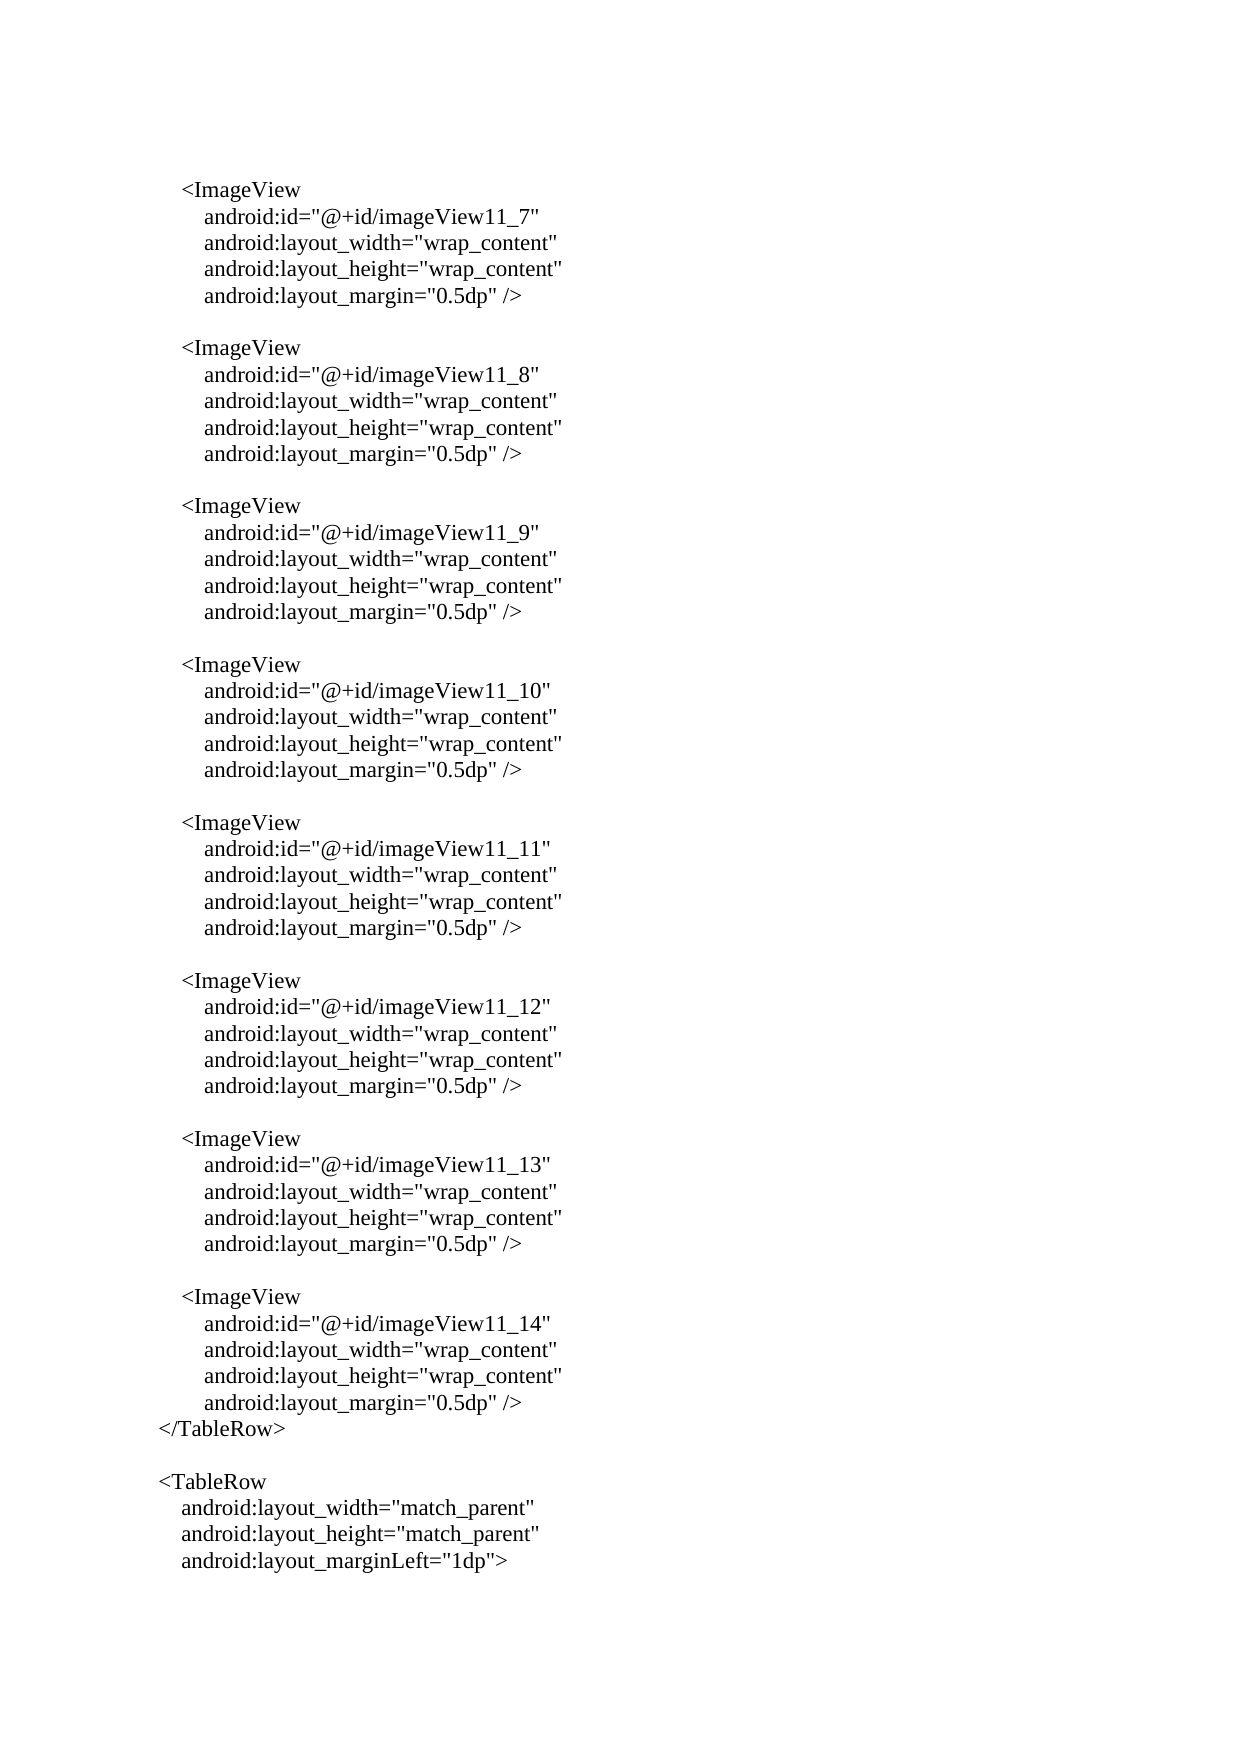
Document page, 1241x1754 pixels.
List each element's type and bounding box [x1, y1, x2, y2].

text [112, 150, 1128, 1599]
